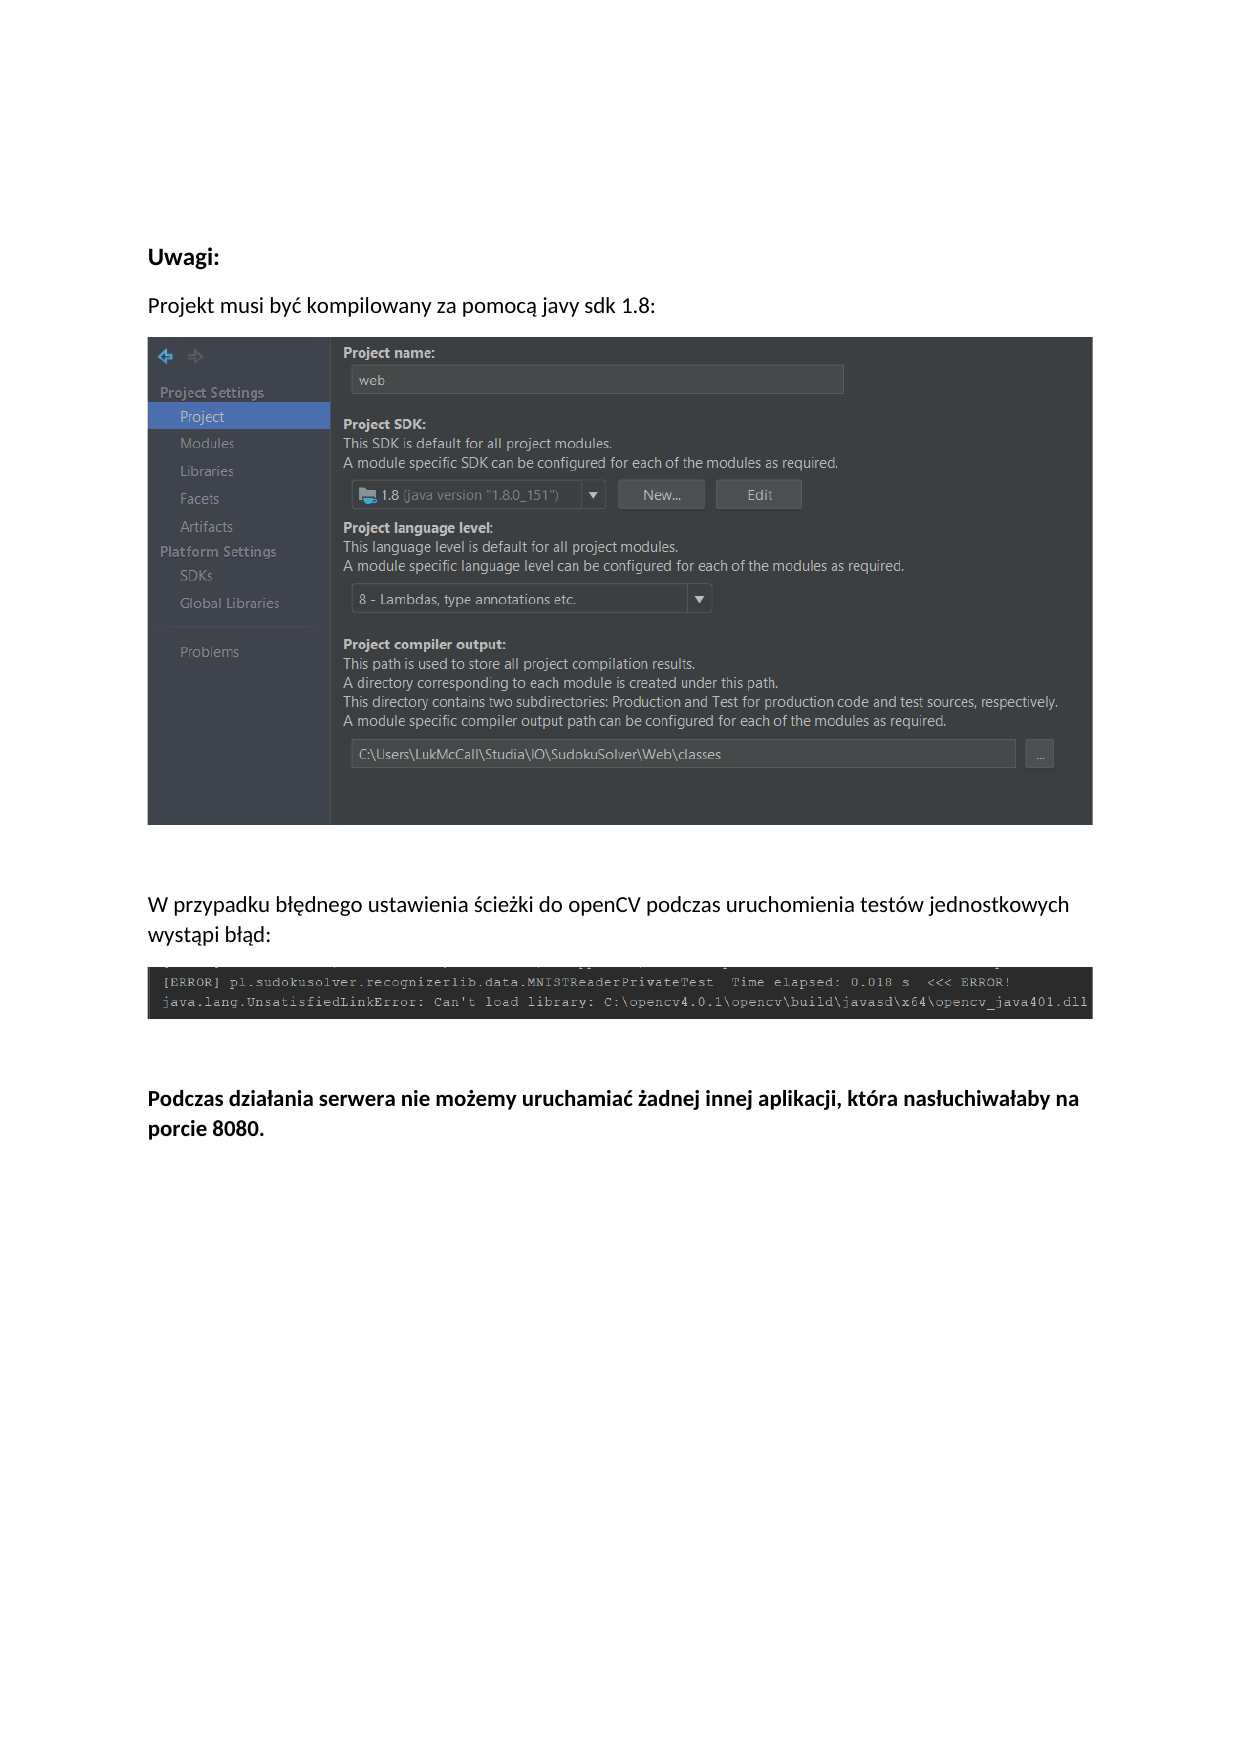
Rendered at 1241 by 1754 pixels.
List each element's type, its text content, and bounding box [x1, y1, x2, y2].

text Uwagi: [148, 241, 1093, 272]
text W przypadku błędnego ustawienia ścieżki do openCV podczas uruchomienia testów jednostkowych wystąpi błąd: [148, 890, 1093, 948]
picture [147, 967, 1093, 1019]
text Podczas działania serwera nie możemy uruchamiać żadnej innej aplikacji, która nasłuchiwałaby na porcie 8080. [148, 1084, 1093, 1142]
text Projekt musi być kompilowany za pomocą javy sdk 1.8: [148, 291, 1093, 319]
picture [147, 337, 1093, 825]
